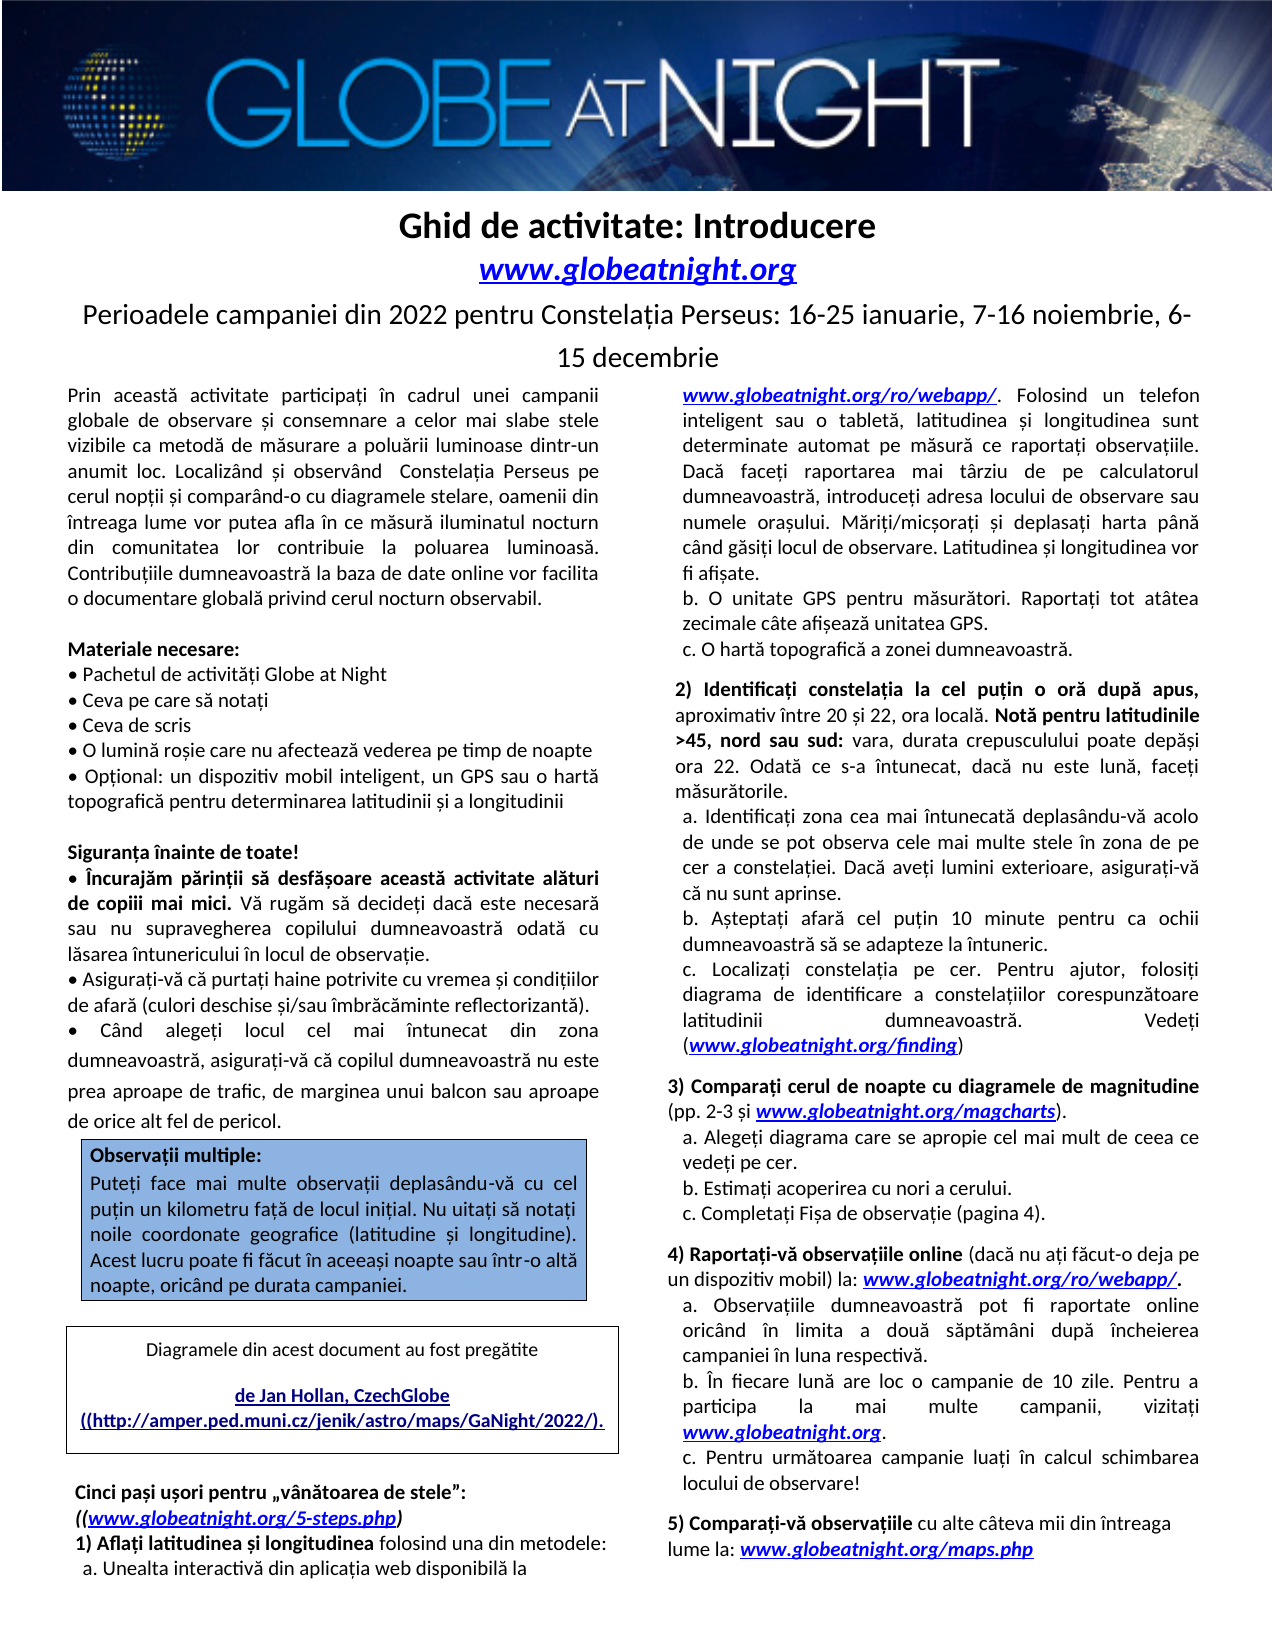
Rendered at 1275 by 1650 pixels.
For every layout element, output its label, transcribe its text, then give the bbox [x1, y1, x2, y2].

text • Opțional: un dispozitiv mobil inteligent, un GPS sau o hartă topografică pentru determinarea latitudinii și a longitudinii [67, 763, 600, 814]
text c. O hartă topografică a zonei dumneavoastră. [682, 636, 1200, 661]
text b. O unitate GPS pentru măsurători. Raportați tot atâtea zecimale câte afișează unitatea GPS. [682, 585, 1200, 636]
text c. Localizați constelația pe cer. Pentru ajutor, folosiți diagrama de identificare a constelațiilor corespunzătoare latitudinii dumneavoastră. Vedeți (www.globeatnight.org/finding) [682, 956, 1200, 1058]
text 3) Comparați cerul de noapte cu diagramele de magnitudine (pp. 2-3 și www.globeatnight.org/magcharts). [667, 1073, 1200, 1124]
text Perioadele campaniei din 2022 pentru Constelația Perseus: 16-25 ianuarie, 7-16 noiembrie, 6-15 decembrie [75, 296, 1200, 375]
text b. În fiecare lună are loc o campanie de 10 zile. Pentru a participa la mai multe campanii, vizitați www.globeatnight.org. [682, 1368, 1200, 1444]
text www.globeatnight.org/ro/webapp/. Folosind un telefon inteligent sau o tabletă, latitudinea și longitudinea sunt determinate automat pe măsură ce raportați observațiile. Dacă faceți raportarea mai târziu de pe calculatorul dumneavoastră, introduceți adresa locului de observare sau numele orașului. Măriți/micșorați și deplasați harta până când găsiți locul de observare. Latitudinea și longitudinea vor fi afișate. [682, 382, 1200, 585]
text de Jan Hollan, CzechGlobe ((http://amper.ped.muni.cz/jenik/astro/maps/GaNight/2022/). [67, 1372, 618, 1453]
text a. Unealta interactivă din aplicația web disponibilă la [82, 1556, 600, 1581]
text Puteți face mai multe observații deplasându-vă cu cel puțin un kilometru față de locul inițial. Nu uitați să notați noile coordonate geografice (latitudine și longitudine). Acest lucru poate fi făcut în aceeași noapte sau într-o altă noapte, oricând pe durata campaniei. [82, 1167, 586, 1300]
text b. Estimați acoperirea cu nori a cerului. [682, 1175, 1200, 1200]
text • Ceva pe care să notați [67, 687, 600, 712]
text 4) Raportați-vă observațiile online (dacă nu ați făcut-o deja pe un dispozitiv mobil) la: www.globeatnight.org/ro/webapp/. [667, 1241, 1200, 1292]
text 2) Identificați constelația la cel puțin o oră după apus, aproximativ între 20 și 22, ora locală. Notă pentru latitudinile >45, nord sau sud: vara, durata crepusculului poate depăși ora 22. Odată ce s-a întunecat, dacă nu este lună, faceți măsurătorile. [675, 677, 1200, 804]
text c. Completați Fișa de observație (pagina 4). [682, 1200, 1200, 1226]
text • Asigurați-vă că purtați haine potrivite cu vremea și condițiilor de afară (culori deschise și/sau îmbrăcăminte reflectorizantă). [67, 966, 600, 1017]
text Ghid de activitate: Introducere [75, 191, 1200, 247]
text • Când alegeți locul cel mai întunecat din zona dumneavoastră, asigurați-vă că copilul dumneavoastră nu este prea aproape de trafic, de marginea unui balcon sau aproape de orice alt fel de pericol. [67, 1017, 600, 1134]
text • Încurajăm părinții să desfășoare această activitate alături de copiii mai mici. Vă rugăm să decideți dacă este necesară sau nu supravegherea copilului dumneavoastră odată cu lăsarea întunericului în locul de observație. [67, 865, 600, 966]
text 5) Comparați-vă observațiile cu alte câteva mii din întreaga lume la: www.globeatnight.org/maps.php [667, 1511, 1200, 1561]
text a. Observațiile dumneavoastră pot fi raportate online oricând în limita a două săptămâni după încheierea campaniei în luna respectivă. [682, 1292, 1200, 1368]
text Prin această activitate participați în cadrul unei campanii globale de observare și consemnare a celor mai slabe stele vizibile ca metodă de măsurare a poluării luminoase dintr-un anumit loc. Localizând și observând Constelația Perseus pe cerul nopții și comparând-o cu diagramele stelare, oamenii din întreaga lume vor putea afla în ce măsură iluminatul nocturn din comunitatea lor contribuie la poluarea luminoasă. Contribuțiile dumneavoastră la baza de date online vor facilita o documentare globală privind cerul nocturn observabil. [67, 382, 600, 611]
text www.globeatnight.org [75, 247, 1200, 288]
text a. Alegeți diagrama care se apropie cel mai mult de ceea ce vedeți pe cer. [682, 1124, 1200, 1175]
text Materiale necesare: [67, 636, 600, 661]
text b. Așteptați afară cel puțin 10 minute pentru ca ochii dumneavoastră să se adapteze la întuneric. [682, 905, 1200, 956]
text a. Identificați zona cea mai întunecată deplasându-vă acolo de unde se pot observa cele mai multe stele în zona de pe cer a constelației. Dacă aveți lumini exterioare, asigurați-vă că nu sunt aprinse. [682, 804, 1200, 905]
text • Pachetul de activități Globe at Night [67, 661, 600, 687]
text Cinci pași ușori pentru „vânătoarea de stele”: ((www.globeatnight.org/5-steps.php) [75, 1479, 600, 1530]
text 1) Aflați latitudinea și longitudinea folosind una din metodele: [75, 1530, 609, 1556]
text Siguranța înainte de toate! [67, 839, 600, 865]
text Observații multiple: [82, 1140, 586, 1167]
text • O lumină roșie care nu afectează vederea pe timp de noapte [67, 738, 600, 763]
text • Ceva de scris [67, 712, 600, 738]
text Diagramele din acest document au fost pregătite [67, 1327, 618, 1372]
text c. Pentru următoarea campanie luați în calcul schimbarea locului de observare! [682, 1444, 1200, 1495]
